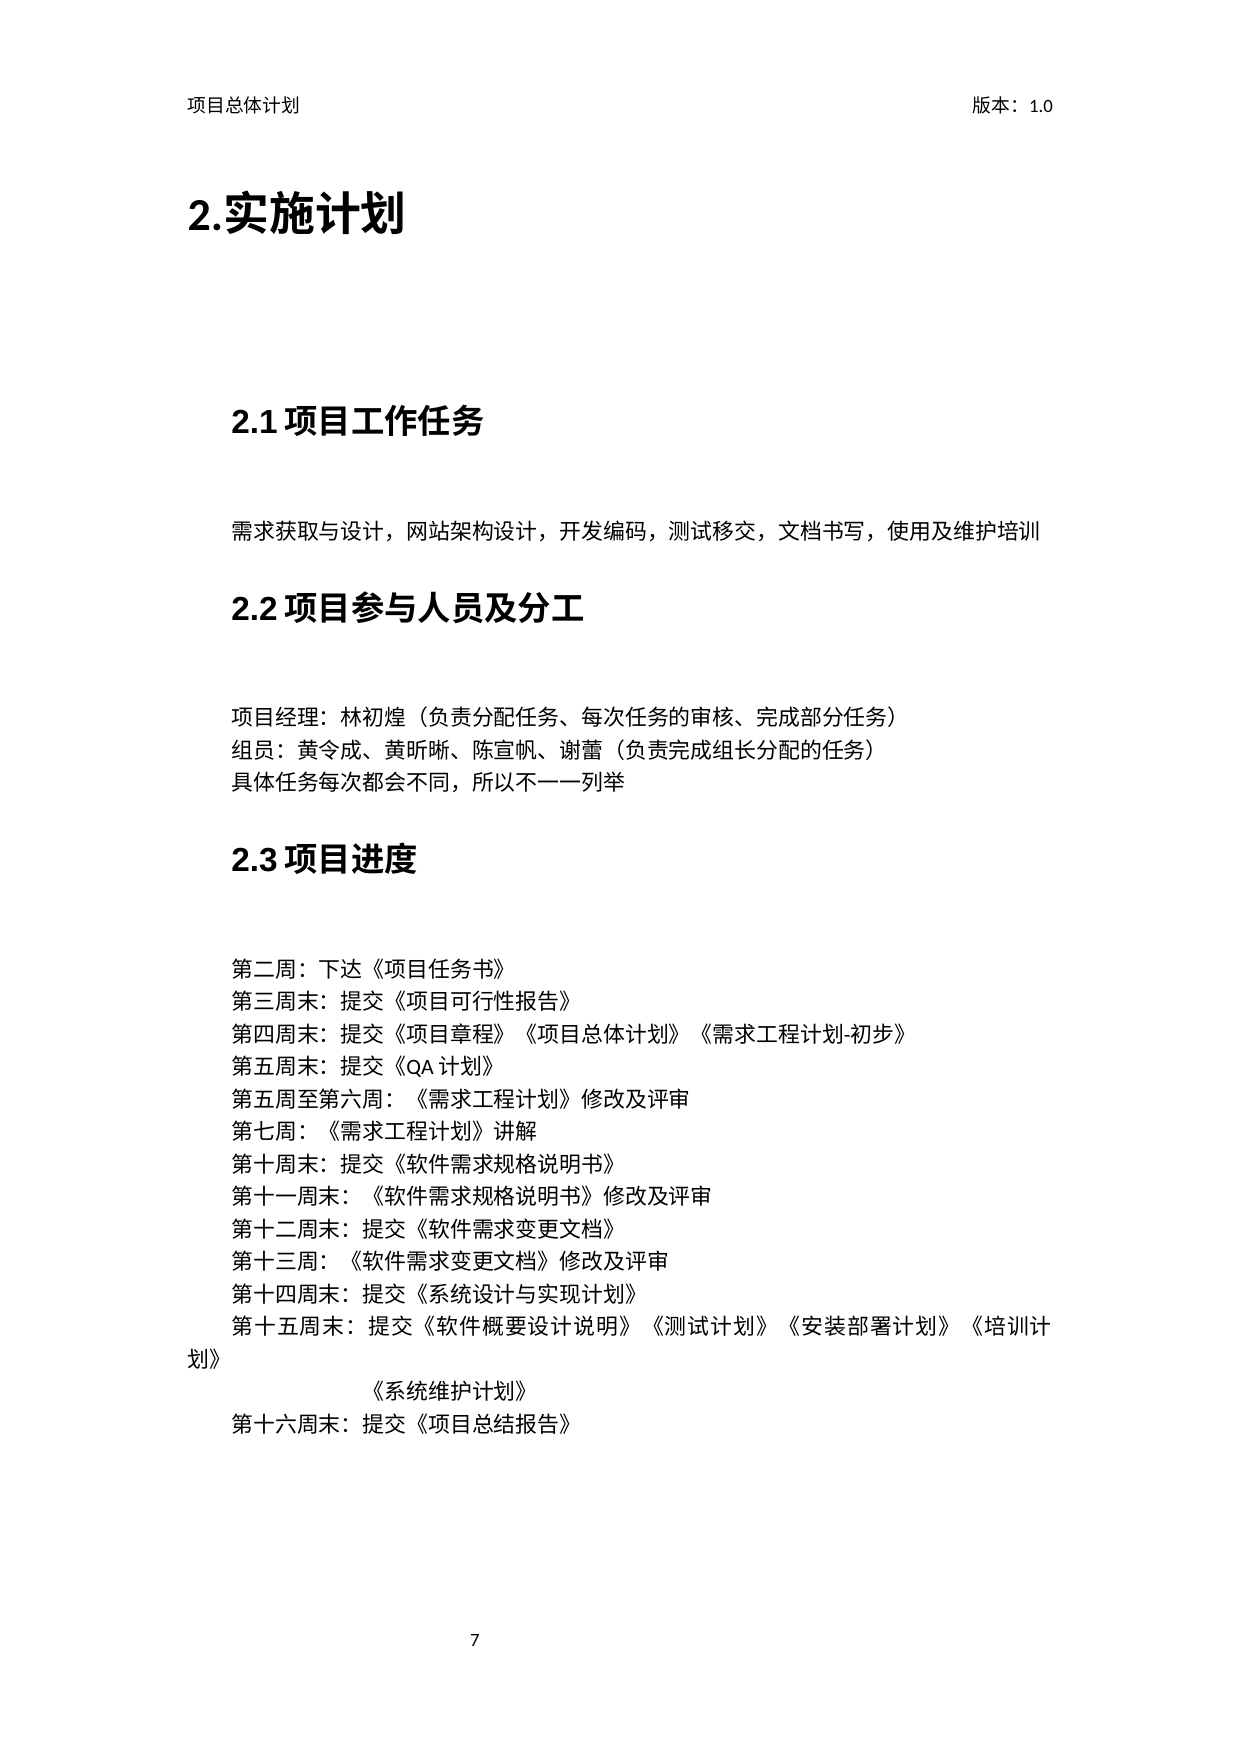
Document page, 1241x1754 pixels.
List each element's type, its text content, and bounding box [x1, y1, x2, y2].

text 第十周末：提交《软件需求规格说明书》 [187, 1146, 1053, 1179]
text 第十三周：《软件需求变更文档》修改及评审 [187, 1244, 1053, 1276]
text 《系统维护计划》 [319, 1374, 1053, 1406]
text 第十二周末：提交《软件需求变更文档》 [187, 1211, 1053, 1244]
text 第十六周末：提交《项目总结报告》 [187, 1406, 1053, 1439]
text 第五周末：提交《QA计划》 [187, 1049, 1053, 1081]
text 第二周：下达《项目任务书》 [187, 951, 1053, 984]
text 第十一周末：《软件需求规格说明书》修改及评审 [187, 1179, 1053, 1211]
subtitle 2.1项目工作任务 [187, 387, 1053, 452]
text 具体任务每次都会不同，所以不一一列举 [187, 765, 1053, 797]
text 组员：黄令成、黄昕晰、陈宣帆、谢蕾（负责完成组长分配的任务） [187, 732, 1053, 765]
subtitle 2.3项目进度 [187, 824, 1053, 889]
text 第四周末：提交《项目章程》《项目总体计划》《需求工程计划-初步》 [187, 1016, 1053, 1049]
text 需求获取与设计，网站架构设计，开发编码，测试移交，文档书写，使用及维护培训 [187, 513, 1053, 546]
subtitle 2.2项目参与人员及分工 [187, 573, 1053, 638]
subtitle 实施计划 [187, 162, 1053, 259]
text 项目经理：林初煌（负责分配任务、每次任务的审核、完成部分任务） [187, 700, 1053, 732]
text 第五周至第六周：《需求工程计划》修改及评审 [187, 1081, 1053, 1114]
text 第三周末：提交《项目可行性报告》 [187, 984, 1053, 1016]
text 第十四周末：提交《系统设计与实现计划》 [187, 1276, 1053, 1309]
text 第七周：《需求工程计划》讲解 [187, 1114, 1053, 1146]
text 第十五周末：提交《软件概要设计说明》《测试计划》《安装部署计划》《培训计划》 [187, 1309, 1053, 1374]
